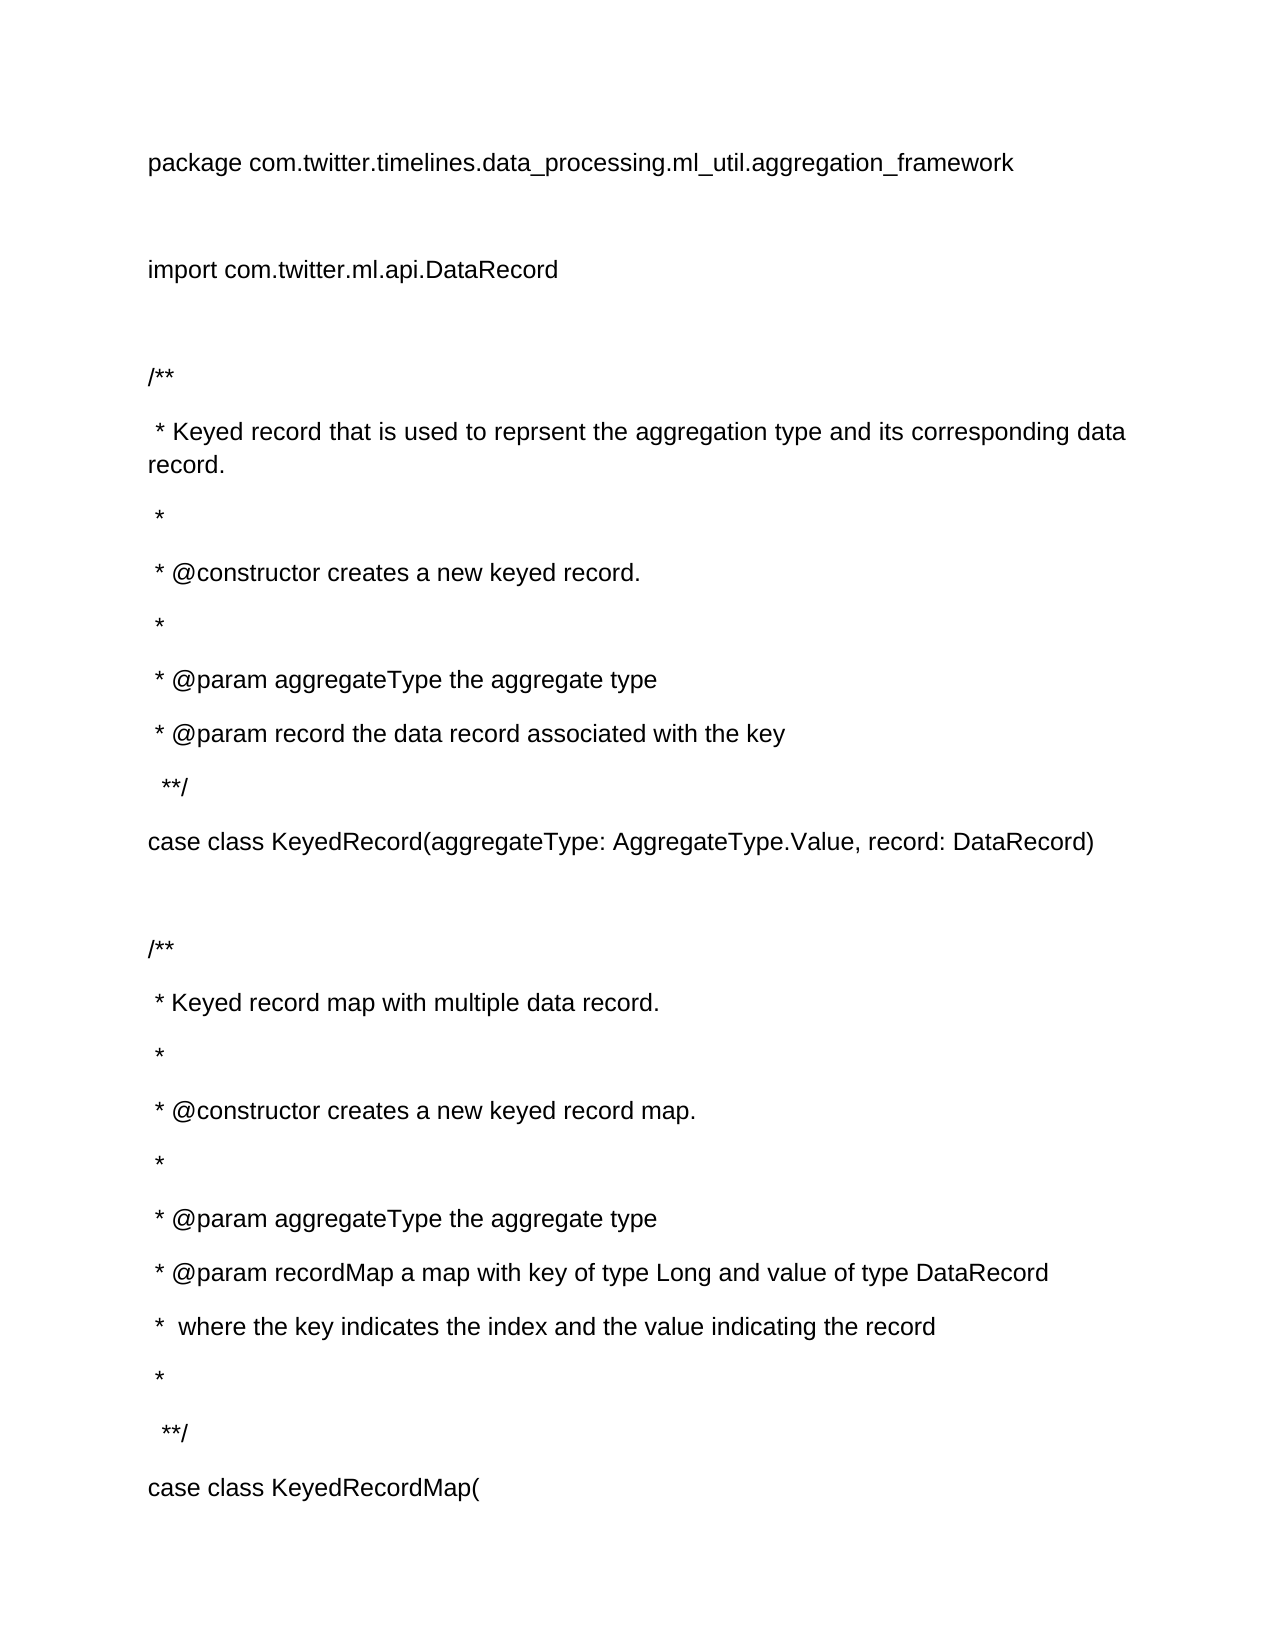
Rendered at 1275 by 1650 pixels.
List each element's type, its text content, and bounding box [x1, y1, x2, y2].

text * where the key indicates the index and the value indicating the record [148, 1312, 1127, 1340]
text * [148, 1042, 1127, 1071]
text case class KeyedRecord(aggregateType: AggregateType.Value, record: DataRecord) [148, 827, 1127, 856]
text /** [148, 363, 1127, 392]
text **/ [148, 773, 1127, 802]
text case class KeyedRecordMap( [148, 1473, 1127, 1502]
text * [148, 504, 1127, 532]
text * @constructor creates a new keyed record map. [148, 1096, 1127, 1125]
text package com.twitter.timelines.data_processing.ml_util.aggregation_framework [148, 148, 1127, 176]
text * @param record the data record associated with the key [148, 719, 1127, 748]
text * Keyed record map with multiple data record. [148, 988, 1127, 1017]
text * @param aggregateType the aggregate type [148, 1204, 1127, 1233]
text * [148, 1150, 1127, 1179]
text * @param aggregateType the aggregate type [148, 665, 1127, 694]
text * @param recordMap a map with key of type Long and value of type DataRecord [148, 1258, 1127, 1286]
text * [148, 1365, 1127, 1394]
text * @constructor creates a new keyed record. [148, 558, 1127, 586]
text /** [148, 934, 1127, 963]
text **/ [148, 1419, 1127, 1448]
text * [148, 611, 1127, 640]
text * Keyed record that is used to reprsent the aggregation type and its corresponding data record. [148, 417, 1127, 479]
text import com.twitter.ml.api.DataRecord [148, 255, 1127, 284]
